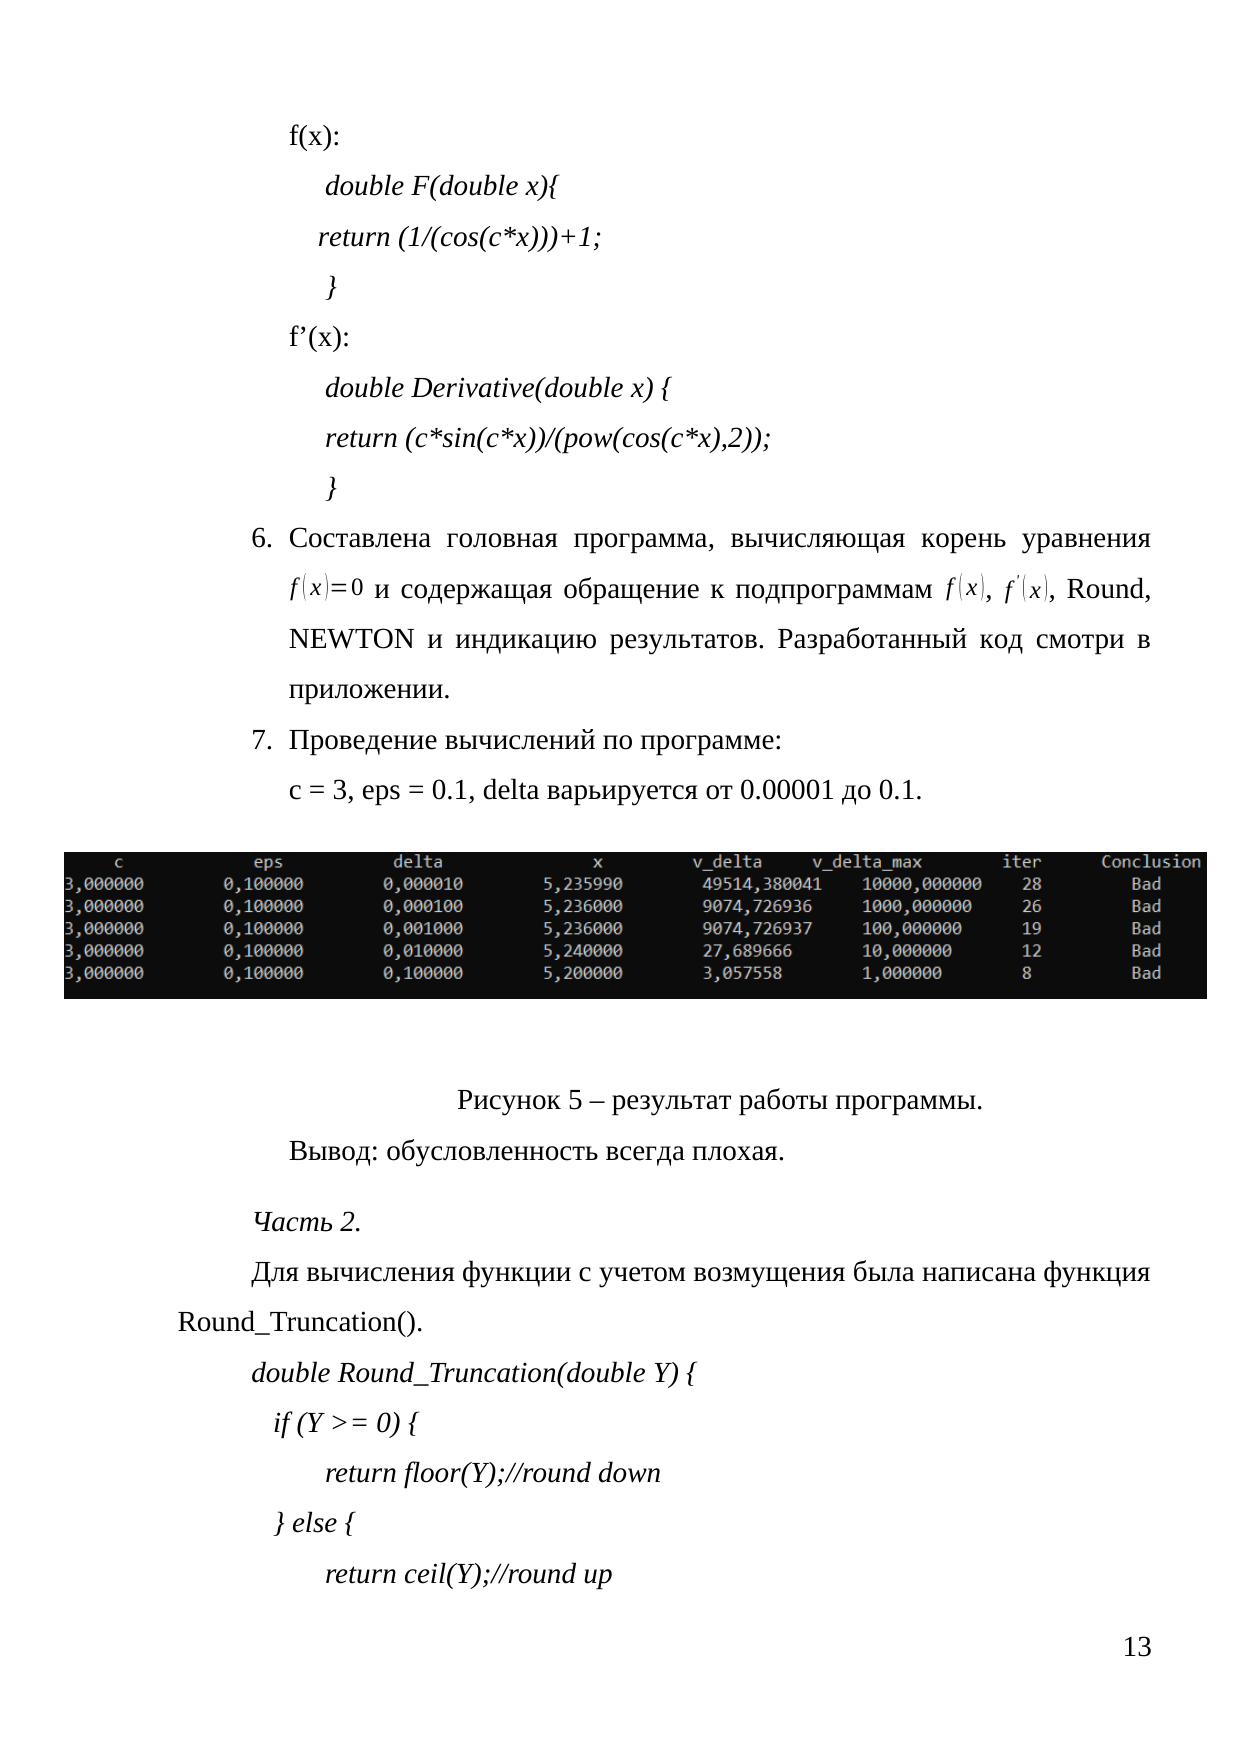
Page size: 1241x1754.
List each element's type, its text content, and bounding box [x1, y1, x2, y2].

list double F(double x){ [288, 168, 1152, 202]
text Для вычисления функции с учетом возмущения была написана функция Round_Truncation(). [177, 1254, 1152, 1338]
list double Derivative(double x) { [288, 370, 1152, 403]
text if (Y >= 0) { [177, 1405, 1152, 1438]
text return floor(Y);//round down [177, 1455, 1152, 1489]
text double Round_Truncation(double Y) { [177, 1355, 1152, 1388]
list Составлена головная программа, вычисляющая корень уравнения и содержащая обращение к подпрограммам , , Round, NEWTON и индикацию результатов. Разработанный код смотри в приложении. [251, 521, 1152, 705]
text } else { [177, 1506, 1152, 1539]
list } [288, 470, 1152, 504]
list Вывод: обусловленность всегда плохая. [288, 1133, 1152, 1166]
list f’(x): [288, 319, 1152, 353]
list Проведение вычислений по программе: [251, 722, 1152, 755]
list return (1/(cos(c*x)))+1; [288, 219, 1152, 252]
list f(x): [288, 118, 1152, 152]
list c = 3, eps = 0.1, delta варьируется от 0.00001 до 0.1. [288, 772, 1152, 806]
picture [64, 852, 1207, 999]
list Рисунок 5 – результат работы программы. [288, 1082, 1152, 1116]
text Часть 2. [177, 1204, 1152, 1237]
list return (c*sin(c*x))/(pow(cos(c*x),2)); [288, 420, 1152, 453]
list } [288, 269, 1152, 303]
text return ceil(Y);//round up [177, 1556, 1152, 1589]
